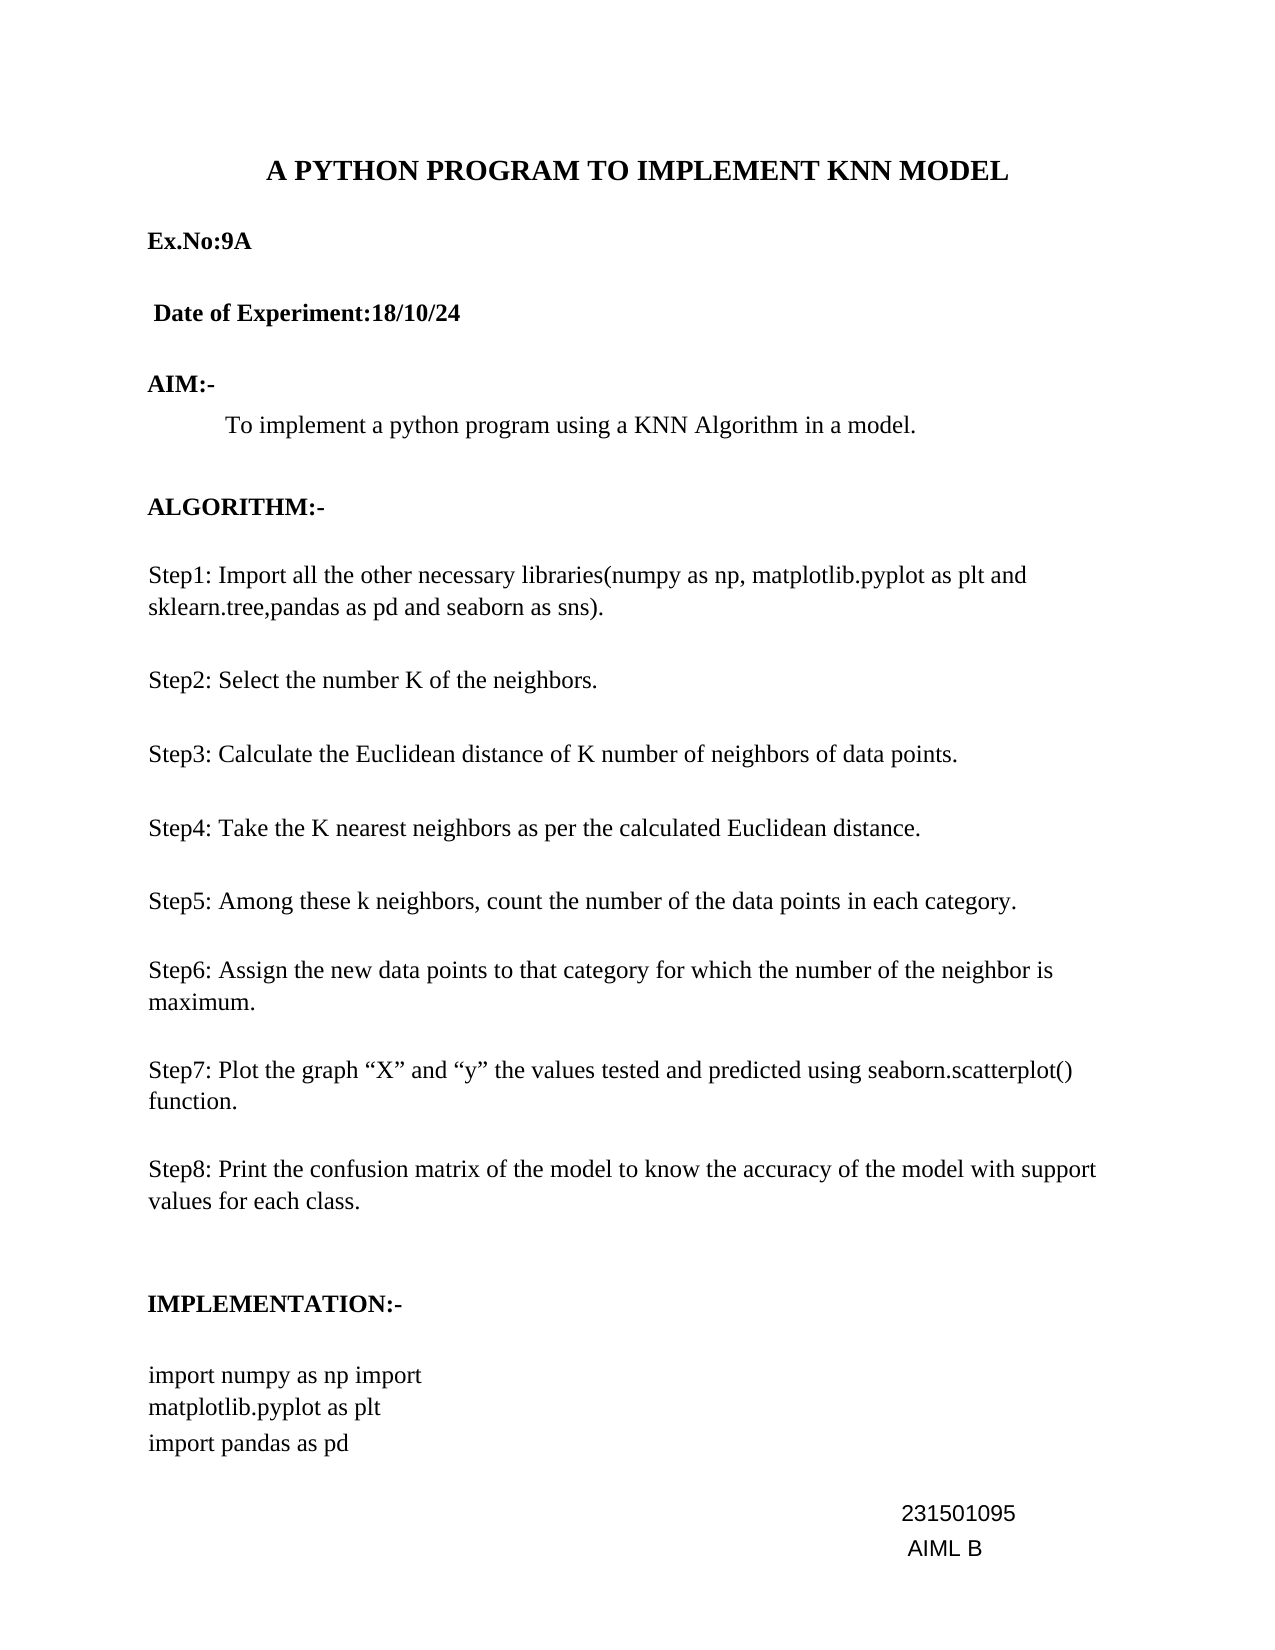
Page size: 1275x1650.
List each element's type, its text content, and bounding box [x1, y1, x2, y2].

text A PYTHON PROGRAM TO IMPLEMENT KNN MODEL [148, 153, 1127, 187]
subtitle ALGORITHM:- [147, 492, 1135, 520]
text Ex.No:9A [147, 226, 1135, 255]
text import numpy as np import matplotlib.pyplot as plt [148, 1361, 454, 1421]
text import pandas as pd [148, 1428, 1135, 1457]
text Step4: Take the K nearest neighbors as per the calculated Euclidean distance. [148, 813, 1135, 841]
text To implement a python program using a KNN Algorithm in a model. [225, 410, 1135, 439]
text Step8: Print the confusion matrix of the model to know the accuracy of the model with support values for each class. [148, 1154, 1135, 1215]
text Step7: Plot the graph “X” and “y” the values tested and predicted using seaborn.scatterplot() function. [148, 1055, 1135, 1115]
text Date of Experiment:18/10/24 [147, 298, 1135, 327]
text Step3: Calculate the Euclidean distance of K number of neighbors of data points. [148, 739, 1135, 767]
text Step5: Among these k neighbors, count the number of the data points in each category. [148, 886, 1135, 915]
text Step6: Assign the new data points to that category for which the number of the neighbor is maximum. [148, 955, 1135, 1015]
text Step2: Select the number K of the neighbors. [148, 665, 1135, 694]
text AIM:- [147, 369, 1135, 398]
subtitle IMPLEMENTATION:- [147, 1289, 1135, 1318]
text Step1: Import all the other necessary libraries(numpy as np, matplotlib.pyplot as plt and sklearn.tree,pandas as pd and seaborn as sns). [148, 560, 1135, 621]
